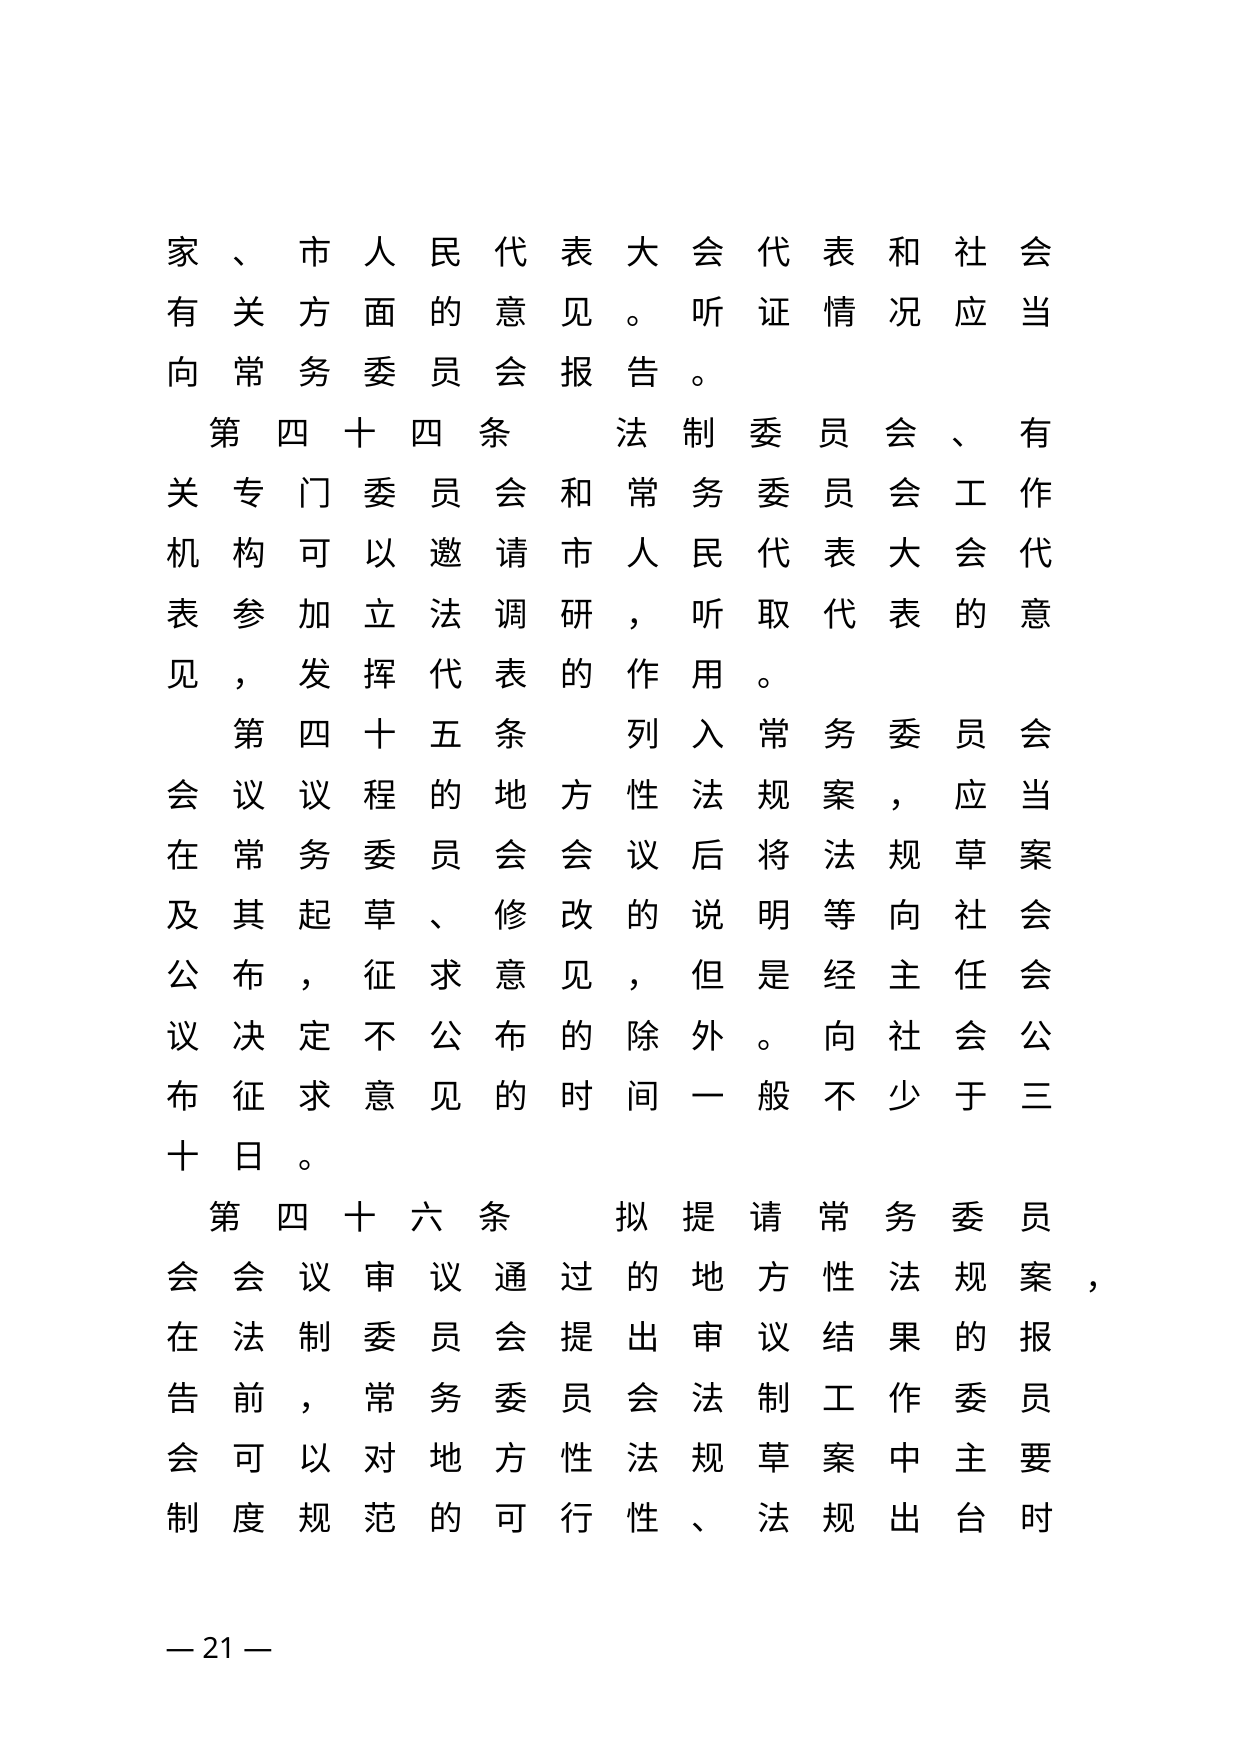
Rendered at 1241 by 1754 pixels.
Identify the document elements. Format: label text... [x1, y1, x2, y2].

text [167, 219, 1085, 400]
text 第四十四条 法制委员会、有关专门委员会和常务委员会工作机构可以邀请市人民代表大会代表参加立法调研，听取代表的意见，发挥代表的作用。 [167, 400, 1085, 702]
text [167, 1184, 1085, 1546]
text 第四十五条 列入常务委员会会议议程的地方性法规案，应当在常务委员会会议后将法规草案及其起草、修改的说明等向社会公布，征求意见，但是经主任会议决定不公布的除外。向社会公布征求意见的时间一般不少于三十日。 [167, 702, 1085, 1184]
